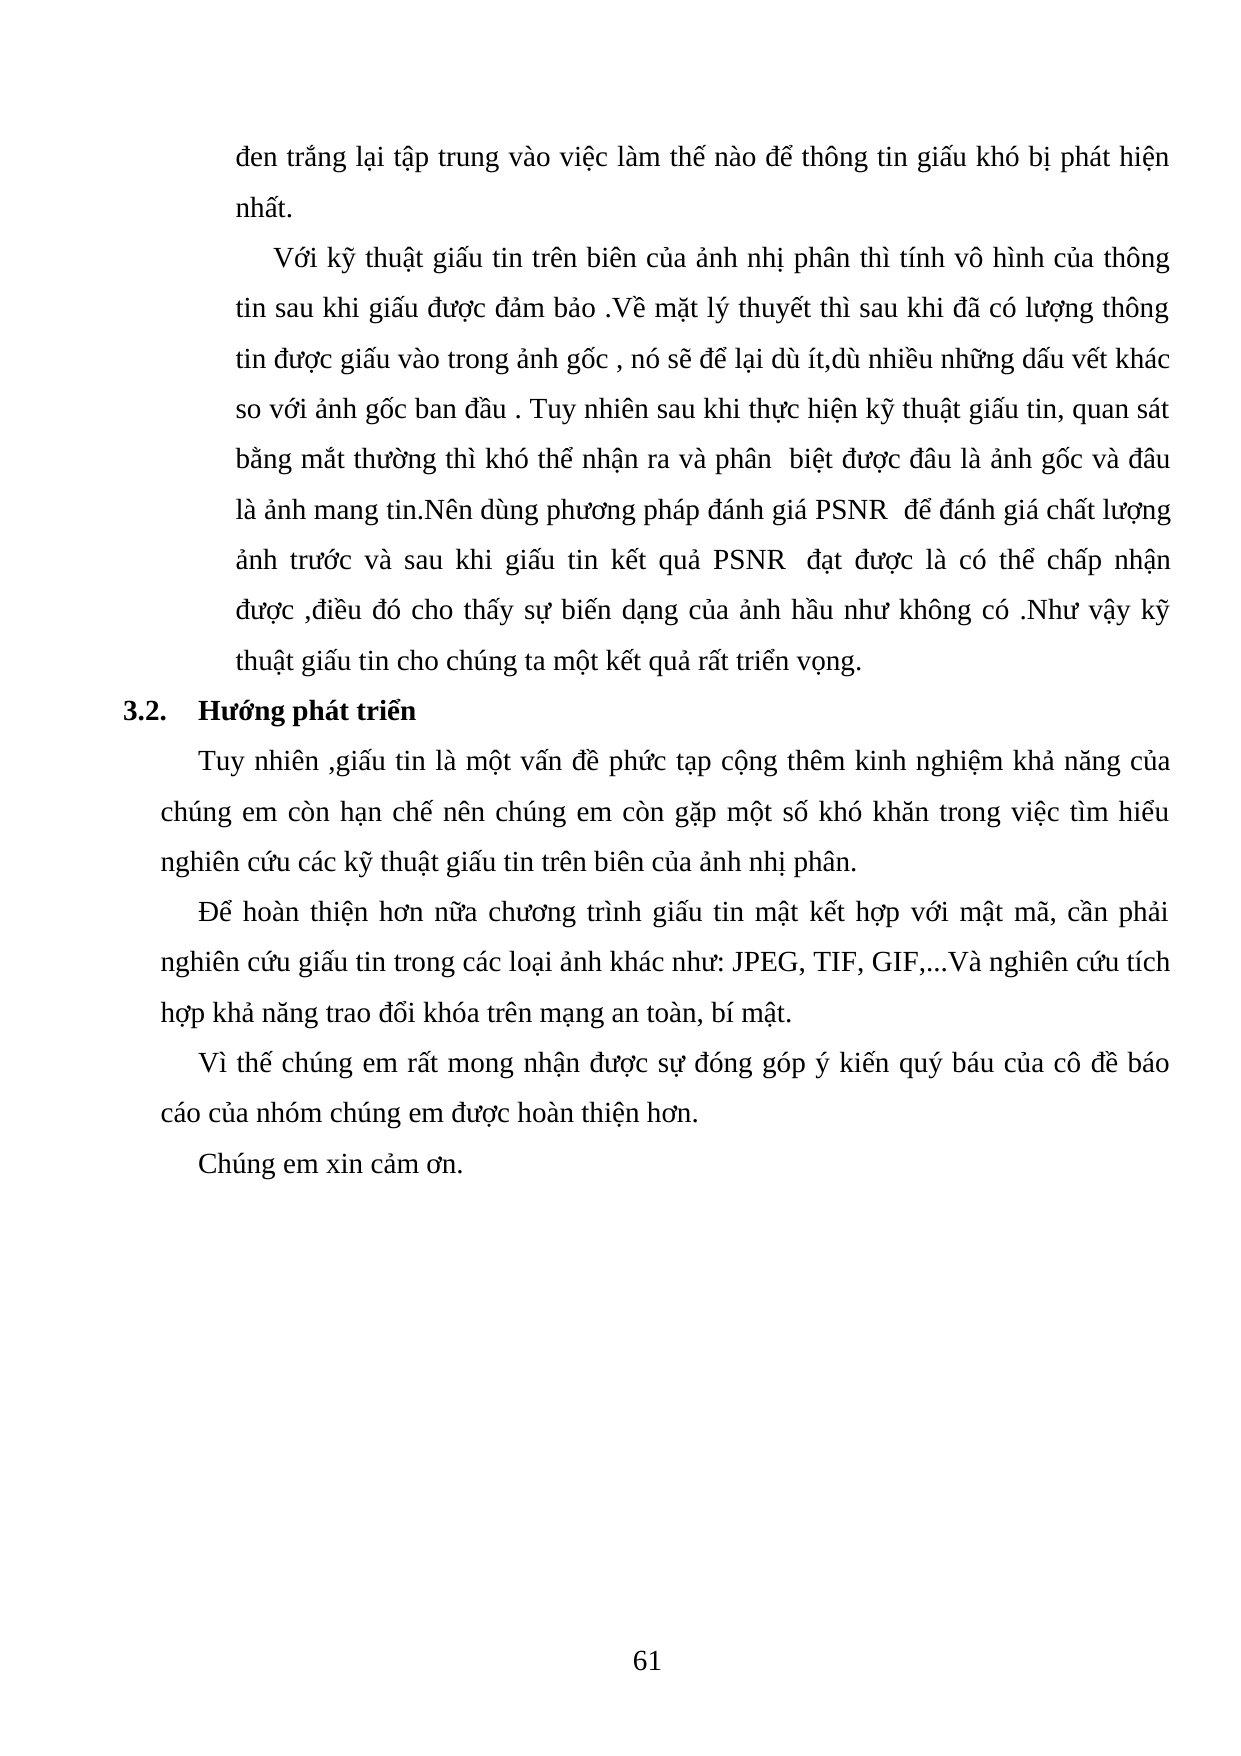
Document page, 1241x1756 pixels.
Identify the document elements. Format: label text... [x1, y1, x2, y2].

text Vì thế chúng em rất mong nhận được sự đóng góp ý kiến quý báu của cô đề báo cáo của nhóm chúng em được hoàn thiện hơn. [160, 1045, 1171, 1129]
text Với kỹ thuật giấu tin trên biên của ảnh nhị phân thì tính vô hình của thông tin sau khi giấu được đảm bảo .Về mặt lý thuyết thì sau khi đã có lượng thông tin được giấu vào trong ảnh gốc , nó sẽ để lại dù ít,dù nhiều những dấu vết khác so với ảnh gốc ban đầu . Tuy nhiên sau khi thực hiện kỹ thuật giấu tin, quan sát bằng mắt thường thì khó thể nhận ra và phân biệt được đâu là ảnh gốc và đâu là ảnh mang tin.Nên dùng phương pháp đánh giá PSNR để đánh giá chất lượng ảnh trước và sau khi giấu tin kết quả PSNR đạt được là có thể chấp nhận được ,điều đó cho thấy sự biến dạng của ảnh hầu như không có .Như vậy kỹ thuật giấu tin cho chúng ta một kết quả rất triển vọng. [235, 240, 1171, 676]
text Để hoàn thiện hơn nữa chương trình giấu tin mật kết hợp với mật mã, cần phải nghiên cứu giấu tin trong các loại ảnh khác như: JPEG, TIF, GIF,...Và nghiên cứu tích hợp khả năng trao đổi khóa trên mạng an toàn, bí mật. [160, 894, 1171, 1028]
subtitle Hướng phát triển [123, 693, 1171, 727]
text Chúng em xin cảm ơn. [160, 1146, 1171, 1179]
text Tuy nhiên ,giấu tin là một vấn đề phức tạp cộng thêm kinh nghiệm khả năng của chúng em còn hạn chế nên chúng em còn gặp một số khó khăn trong việc tìm hiểu nghiên cứu các kỹ thuật giấu tin trên biên của ảnh nhị phân. [160, 743, 1171, 877]
